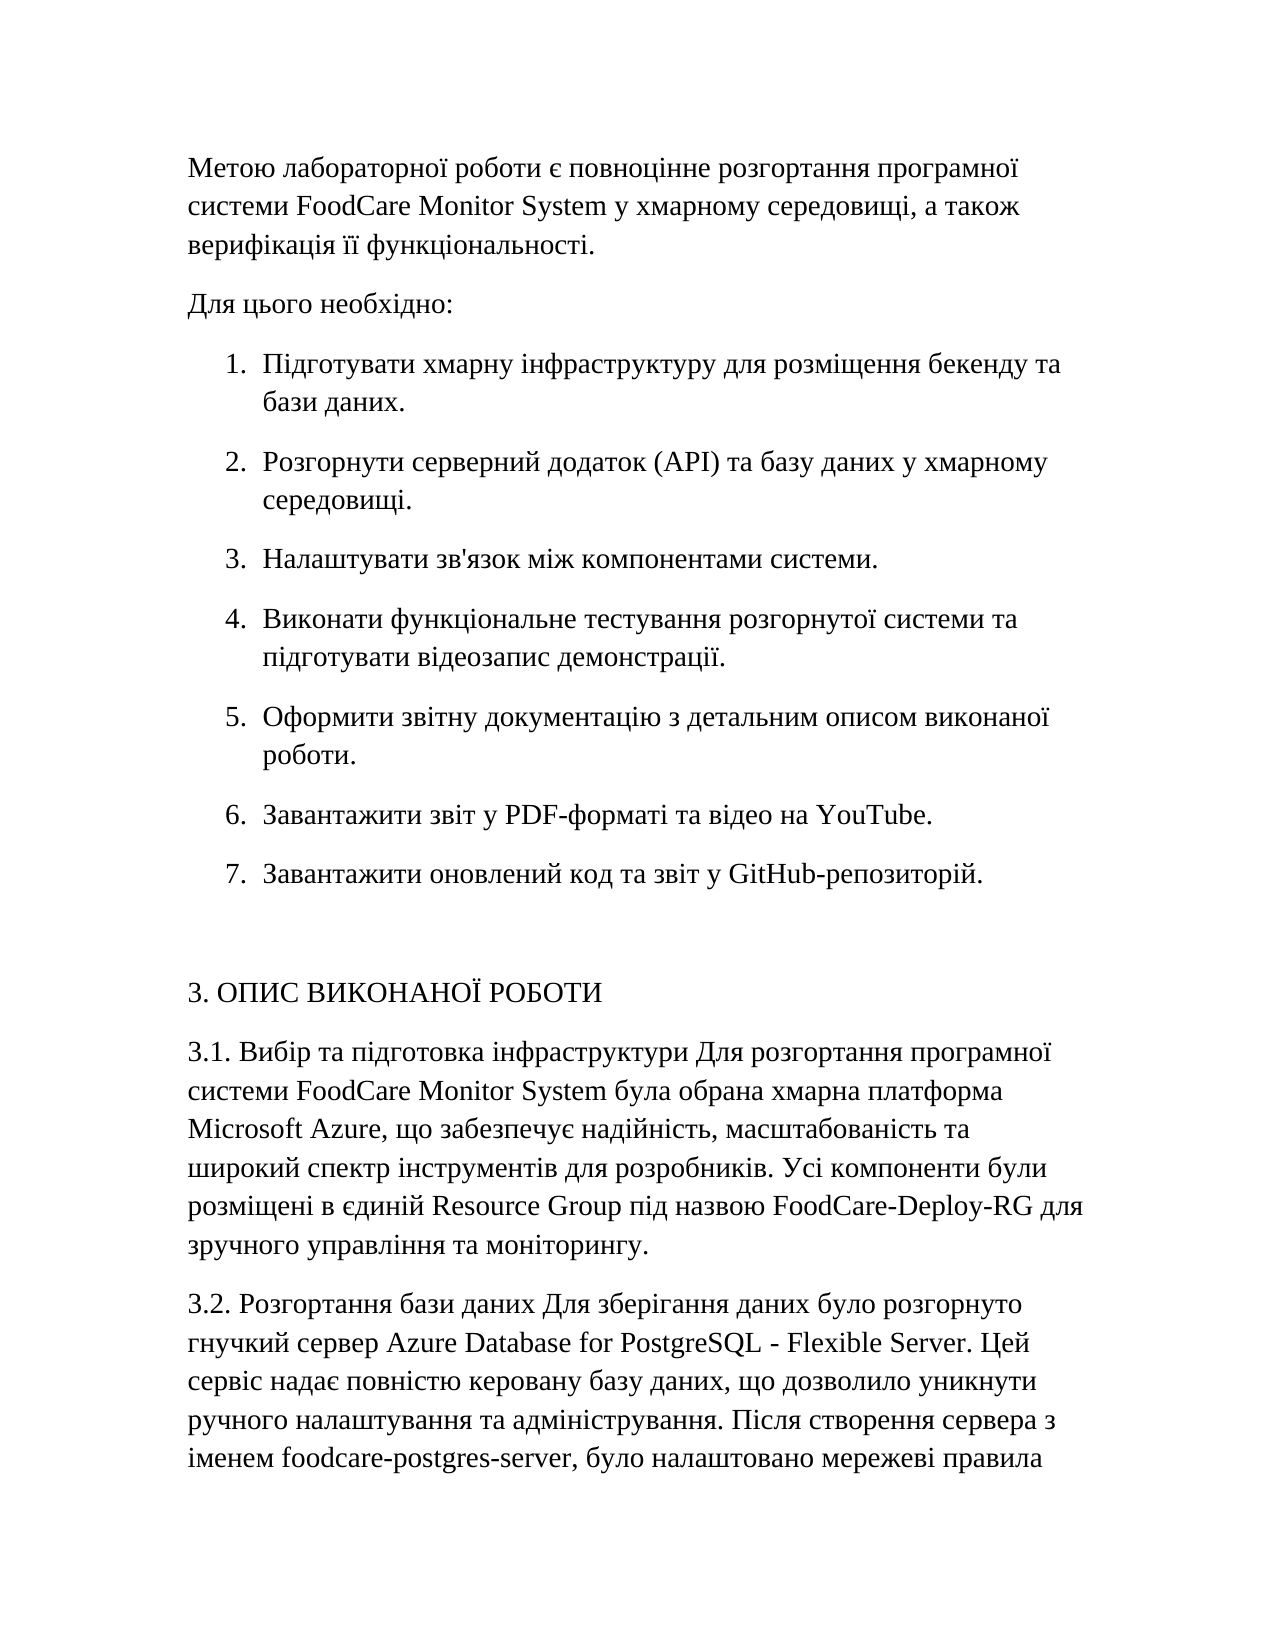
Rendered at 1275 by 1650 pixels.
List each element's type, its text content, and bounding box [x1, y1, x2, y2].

list Оформити звітну документацію з детальним описом виконаної роботи. [225, 699, 1087, 771]
list Розгорнути серверний додаток (API) та базу даних у хмарному середовищі. [225, 444, 1087, 516]
list Підготувати хмарну інфраструктуру для розміщення бекенду та бази даних. [225, 346, 1087, 418]
text Для цього необхідно: [187, 286, 1087, 320]
text 3.1. Вибір та підготовка інфраструктури Для розгортання програмної системи FoodCare Monitor System була обрана хмарна платформа Microsoft Azure, що забезпечує надійність, масштабованість та широкий спектр інструментів для розробників. Усі компоненти були розміщені в єдиній Resource Group під назвою FoodCare-Deploy-RG для зручного управління та моніторингу. [187, 1034, 1087, 1261]
list Завантажити оновлений код та звіт у GitHub-репозиторій. [225, 856, 1087, 890]
text 3. ОПИС ВИКОНАНОЇ РОБОТИ [187, 975, 1087, 1008]
list Завантажити звіт у PDF-форматі та відео на YouTube. [225, 797, 1087, 830]
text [187, 1286, 1087, 1474]
list Виконати функціональне тестування розгорнутої системи та підготувати відеозапис демонстрації. [225, 601, 1087, 673]
text Метою лабораторної роботи є повноцінне розгортання програмної системи FoodCare Monitor System у хмарному середовищі, а також верифікація її функціональності. [187, 150, 1087, 261]
list Налаштувати зв'язок між компонентами системи. [225, 542, 1087, 575]
